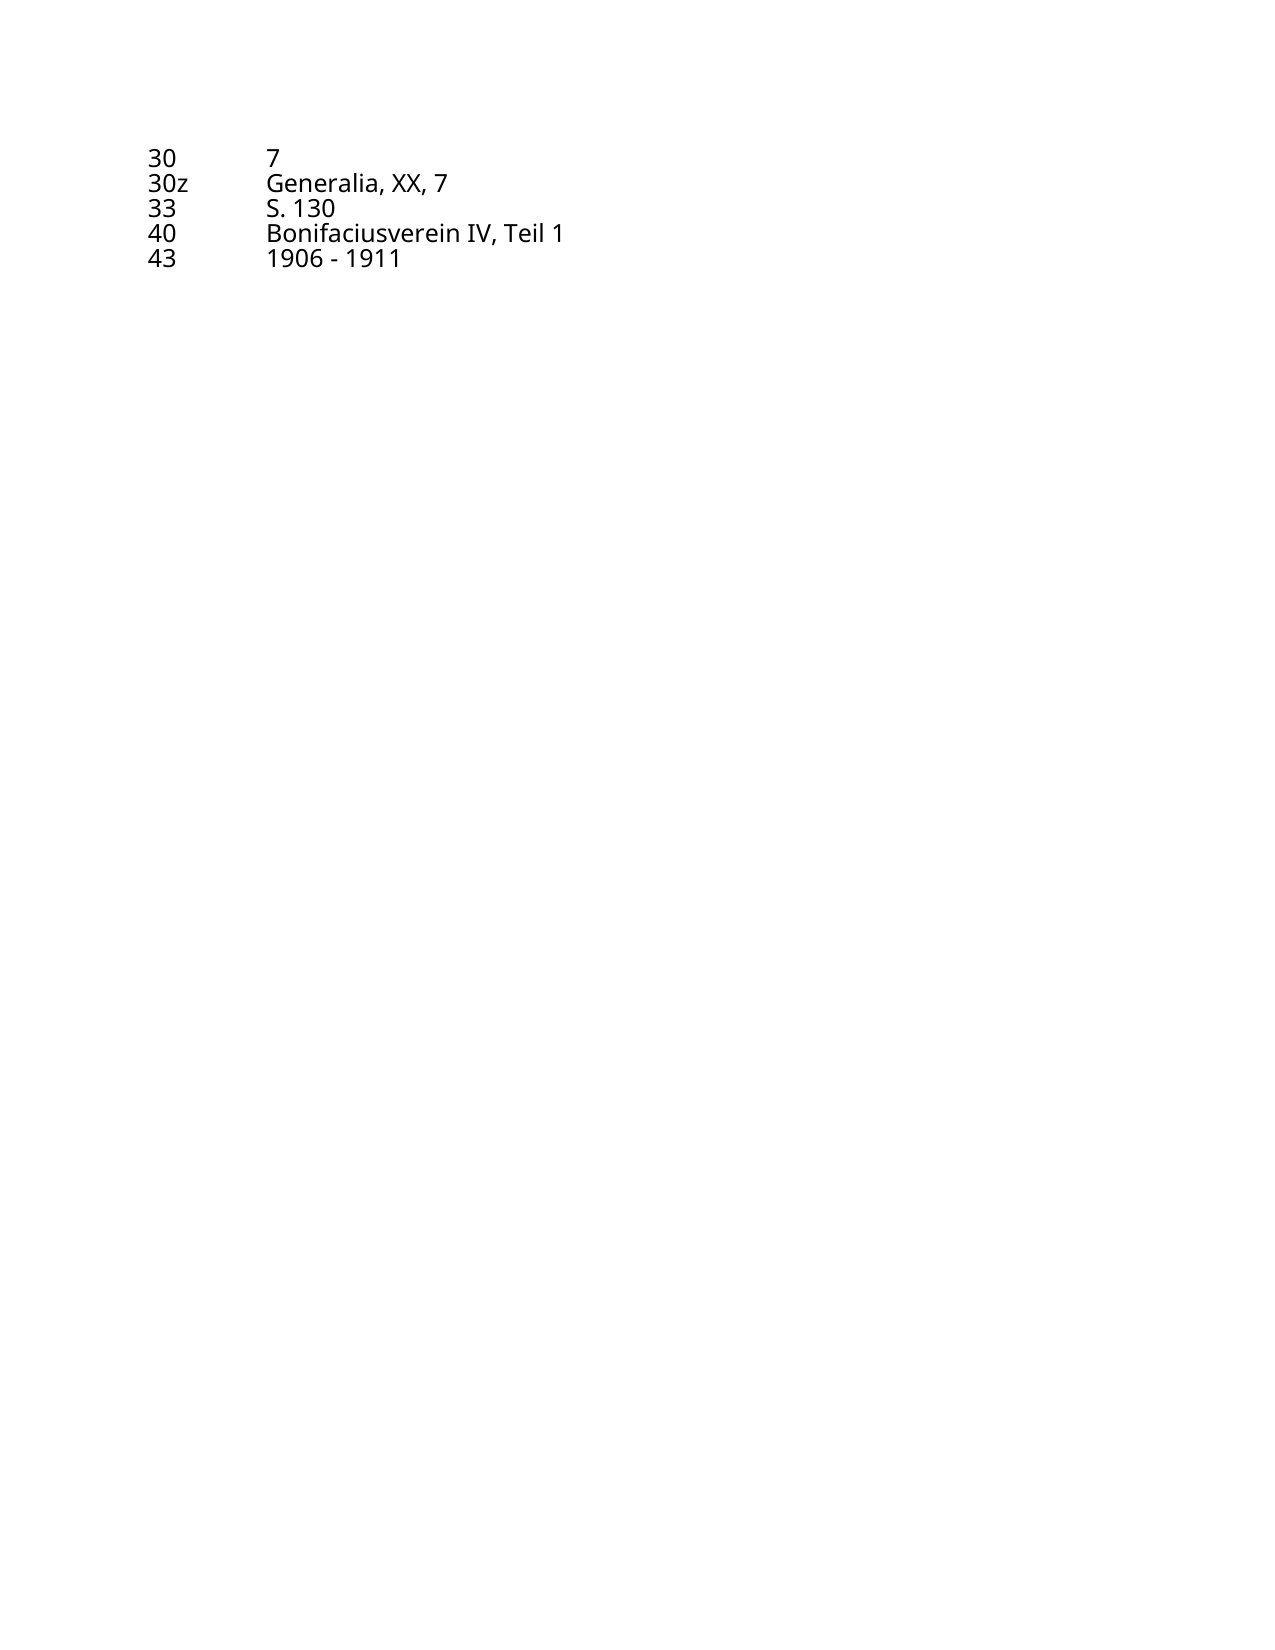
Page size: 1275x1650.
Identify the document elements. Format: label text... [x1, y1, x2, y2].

text 30z Generalia, XX, 7 [148, 173, 1127, 198]
text 33 S. 130 [148, 198, 1127, 223]
text 43 1906 - 1911 [148, 248, 1127, 273]
text 30 7 [148, 148, 1127, 173]
text 40 s[Bonifaciusverein]s IV, Teil 1 [148, 223, 1127, 248]
